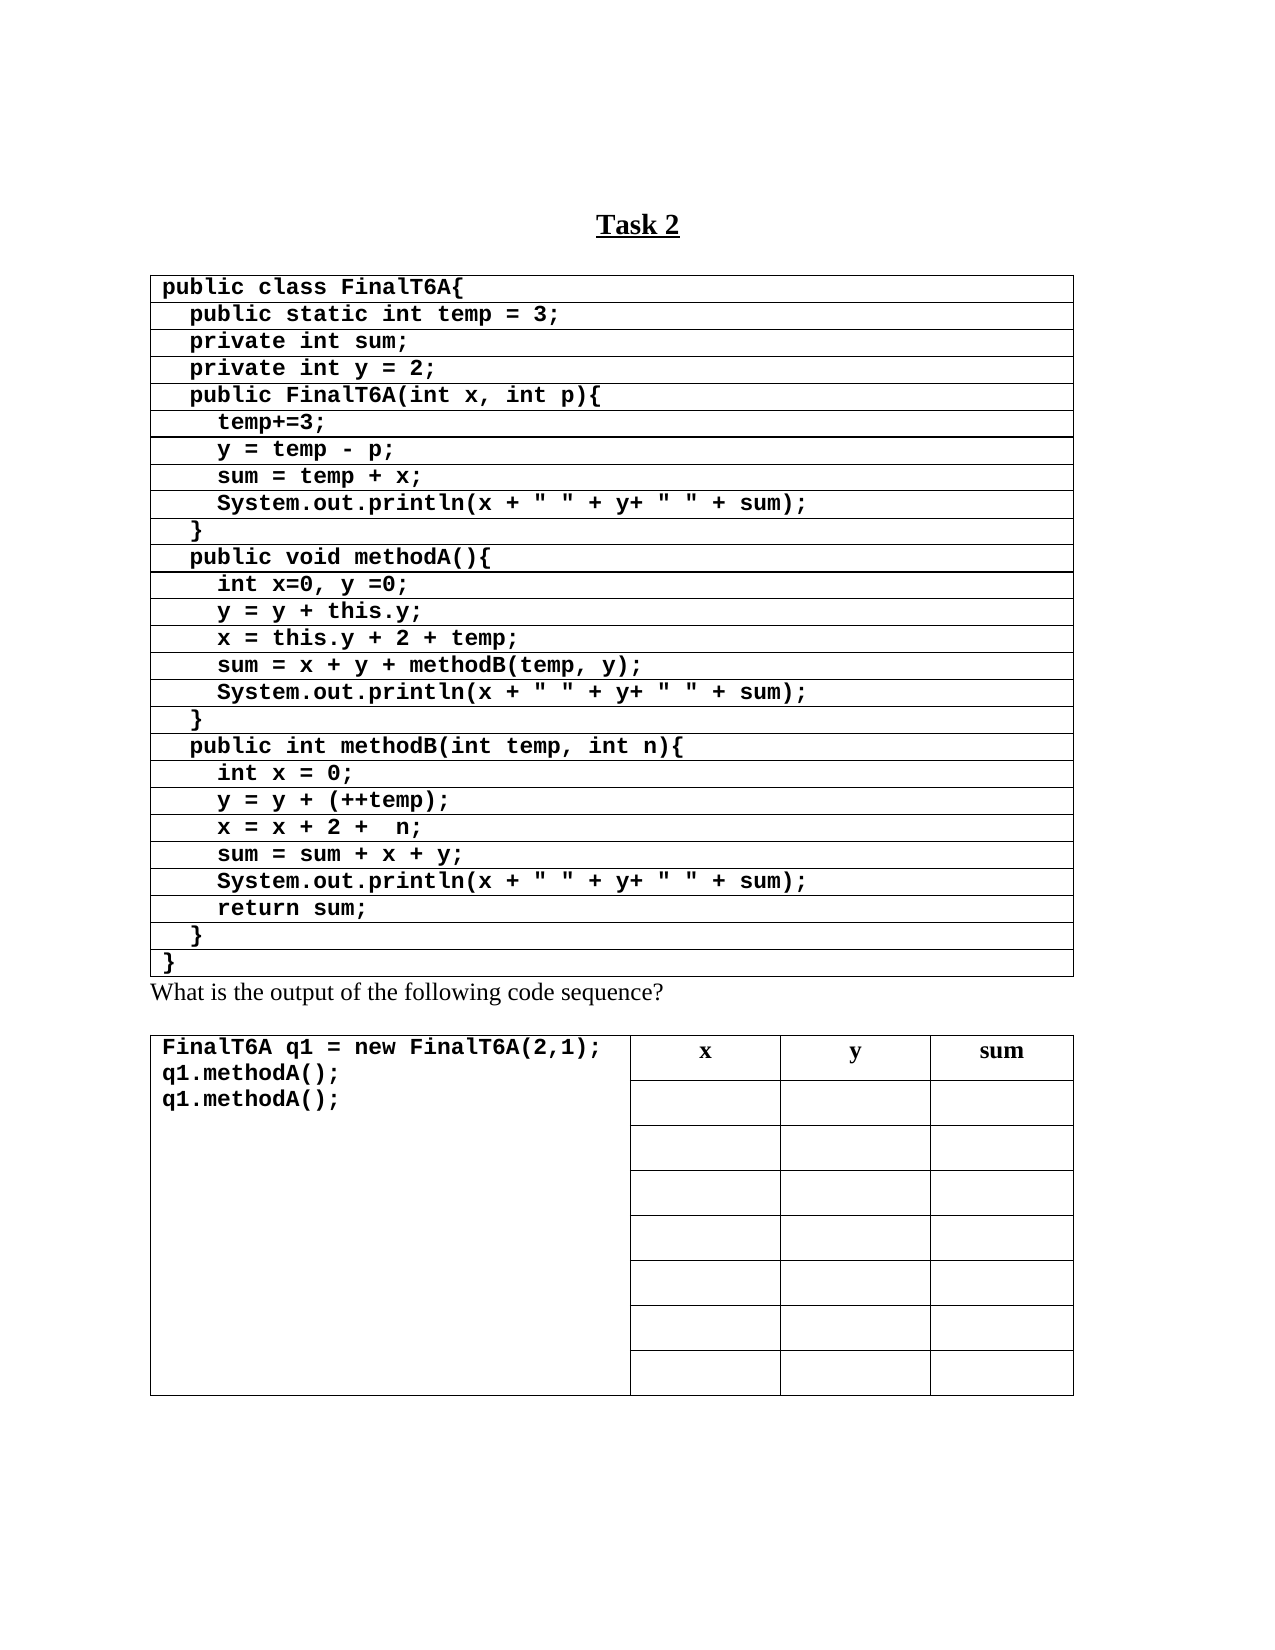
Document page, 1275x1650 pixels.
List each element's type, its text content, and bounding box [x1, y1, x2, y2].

table_cell [931, 1306, 1073, 1349]
table_cell [931, 1216, 1073, 1259]
table_cell [631, 1261, 780, 1304]
table_cell sum = temp + x; [151, 465, 1073, 490]
table_cell [631, 1081, 780, 1124]
table_cell System.out.println(x + " " + y+ " " + sum); [151, 491, 1073, 517]
table_cell [781, 1171, 930, 1214]
table_cell [931, 1081, 1073, 1124]
table_cell public void methodA(){ [151, 545, 1073, 571]
table_cell System.out.println(x + " " + y+ " " + sum); [151, 680, 1073, 706]
table_cell y = temp - p; [151, 438, 1073, 463]
table_cell private int y = 2; [151, 357, 1073, 382]
table_cell x = x + 2 + n; [151, 815, 1073, 841]
table_header FinalT6A q1 = new FinalT6A(2,1); q1.methodA(); q1.methodA(); [151, 1036, 630, 1394]
table_cell private int sum; [151, 330, 1073, 356]
table_cell [631, 1126, 780, 1169]
table_cell } [151, 707, 1073, 733]
table_cell public FinalT6A(int x, int p){ [151, 384, 1073, 409]
table_cell [631, 1306, 780, 1349]
subtitle Task 2 [150, 207, 1125, 241]
table_cell public static int temp = 3; [151, 303, 1073, 328]
table_cell [781, 1306, 930, 1349]
table_cell y = y + this.y; [151, 599, 1073, 625]
table_cell sum = x + y + methodB(temp, y); [151, 653, 1073, 679]
table_header sum [931, 1036, 1073, 1079]
table_cell [931, 1351, 1073, 1394]
table_cell [781, 1126, 930, 1169]
text What is the output of the following code sequence? [150, 977, 1125, 1006]
table_cell [931, 1261, 1073, 1304]
table_cell y = y + (++temp); [151, 788, 1073, 814]
table_cell } [151, 923, 1073, 949]
table_cell [931, 1126, 1073, 1169]
table_cell return sum; [151, 896, 1073, 922]
table_cell int x = 0; [151, 761, 1073, 787]
table_cell [781, 1261, 930, 1304]
table_cell [781, 1216, 930, 1259]
table_cell [631, 1351, 780, 1394]
table_cell public int methodB(int temp, int n){ [151, 734, 1073, 760]
table_cell [781, 1351, 930, 1394]
table_cell } [151, 519, 1073, 544]
table_cell x = this.y + 2 + temp; [151, 626, 1073, 652]
table_cell [631, 1216, 780, 1259]
table_cell temp+=3; [151, 411, 1073, 436]
table_header public class FinalT6A{ [151, 276, 1073, 302]
table_header y [781, 1036, 930, 1079]
table_cell sum = sum + x + y; [151, 842, 1073, 868]
table_cell [781, 1081, 930, 1124]
table_cell [931, 1171, 1073, 1214]
table_cell int x=0, y =0; [151, 573, 1073, 598]
table_header x [631, 1036, 780, 1079]
table_cell } [151, 950, 1073, 976]
table_cell [631, 1171, 780, 1214]
table_cell System.out.println(x + " " + y+ " " + sum); [151, 869, 1073, 895]
